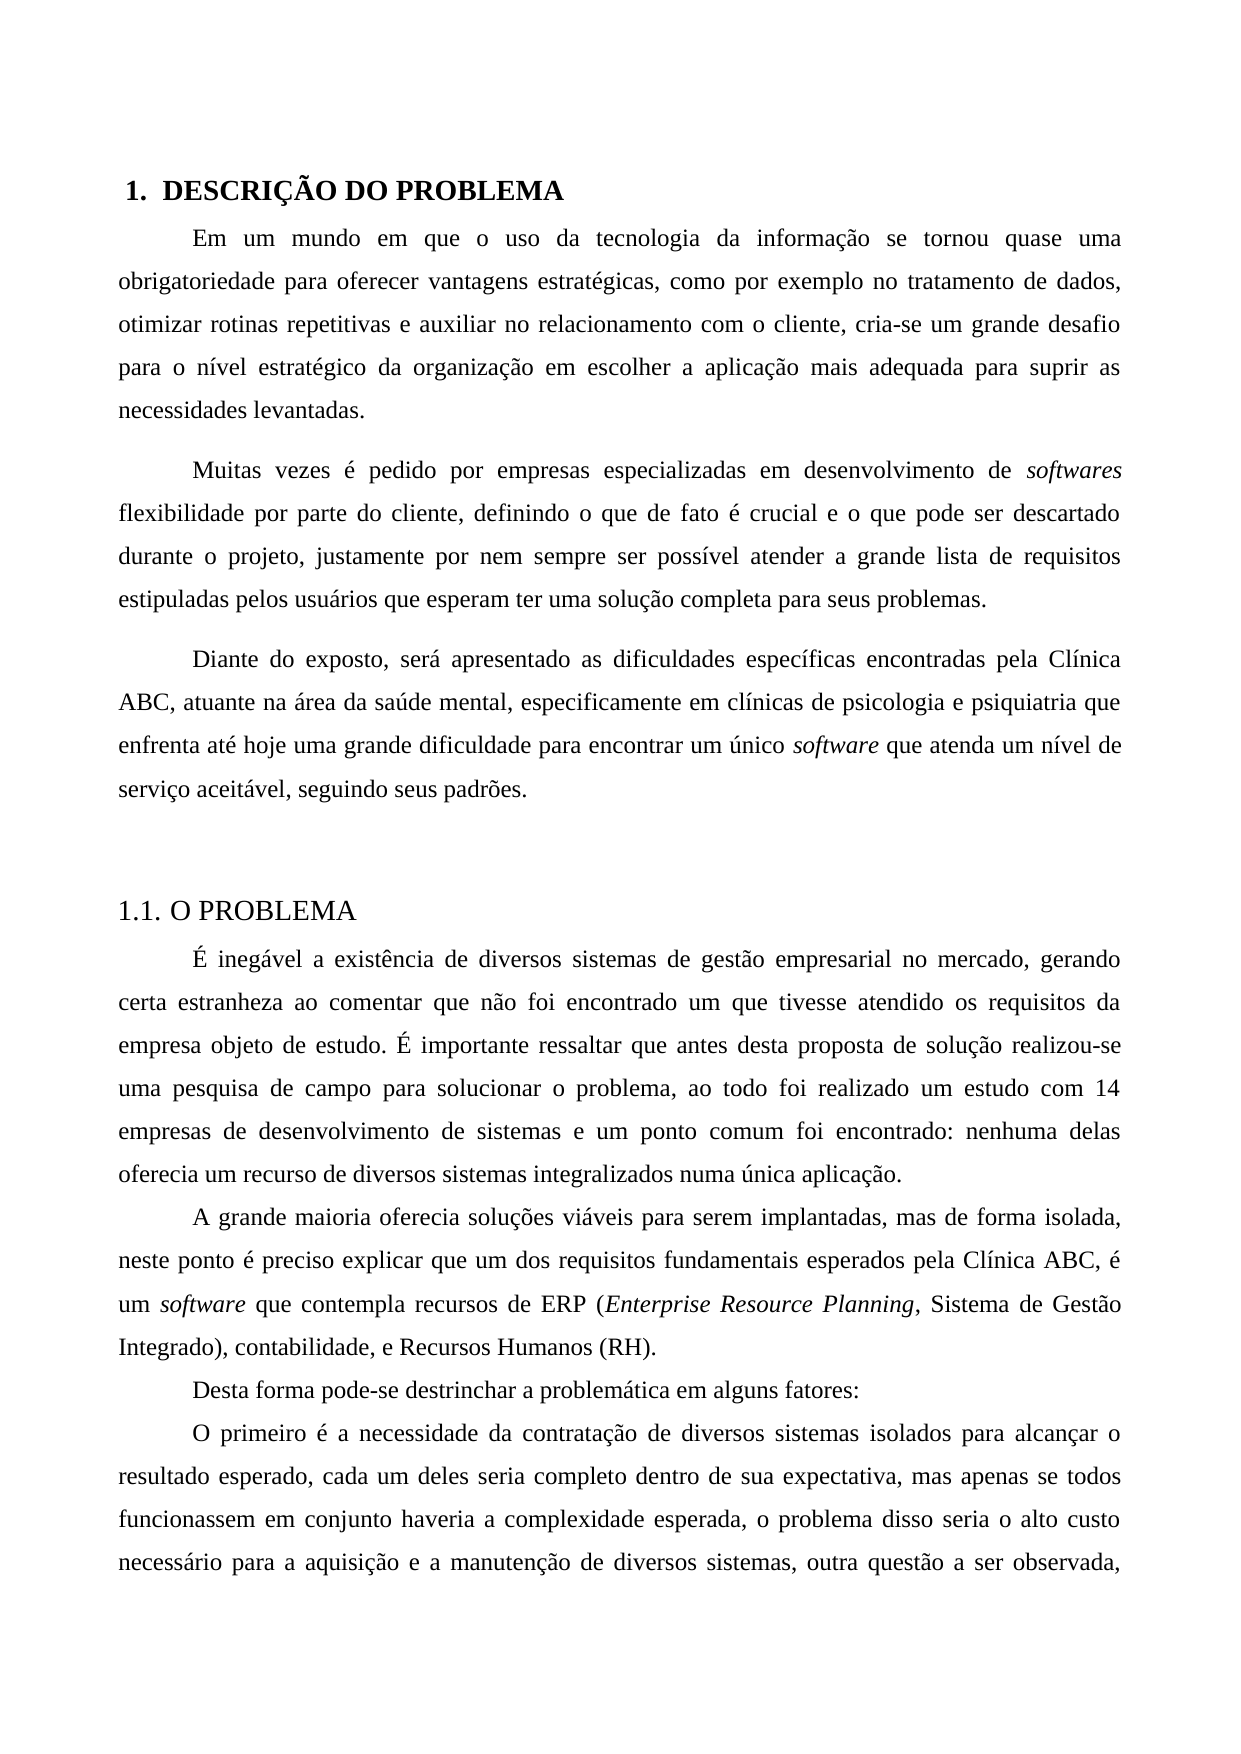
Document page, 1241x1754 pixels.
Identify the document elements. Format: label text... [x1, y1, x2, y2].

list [118, 1418, 1122, 1576]
text Em um mundo em que o uso da tecnologia da informação se tornou quase uma obrigatoriedade para oferecer vantagens estratégicas, como por exemplo no tratamento de dados, otimizar rotinas repetitivas e auxiliar no relacionamento com o cliente, cria-se um grande desafio para o nível estratégico da organização em escolher a aplicação mais adequada para suprir as necessidades levantadas. [118, 223, 1122, 424]
list A grande maioria oferecia soluções viáveis para serem implantadas, mas de forma isolada, neste ponto é preciso explicar que um dos requisitos fundamentais esperados pela Clínica ABC, é um software que contempla recursos de ERP (Enterprise Resource Planning, Sistema de Gestão Integrado), contabilidade, e Recursos Humanos (RH). [118, 1202, 1122, 1361]
list É inegável a existência de diversos sistemas de gestão empresarial no mercado, gerando certa estranheza ao comentar que não foi encontrado um que tivesse atendido os requisitos da empresa objeto de estudo. É importante ressaltar que antes desta proposta de solução realizou-se uma pesquisa de campo para solucionar o problema, ao todo foi realizado um estudo com 14 empresas de desenvolvimento de sistemas e um ponto comum foi encontrado: nenhuma delas oferecia um recurso de diversos sistemas integralizados numa única aplicação. [118, 944, 1122, 1188]
text Muitas vezes é pedido por empresas especializadas em desenvolvimento de softwares flexibilidade por parte do cliente, definindo o que de fato é crucial e o que pode ser descartado durante o projeto, justamente por nem sempre ser possível atender a grande lista de requisitos estipuladas pelos usuários que esperam ter uma solução completa para seus problemas. [118, 455, 1122, 613]
subtitle DESCRIÇÃO DO PROBLEMA [125, 173, 1122, 206]
subtitle O PROBLEMA [117, 893, 1122, 927]
text Diante do exposto, será apresentado as dificuldades específicas encontradas pela Clínica ABC, atuante na área da saúde mental, especificamente em clínicas de psicologia e psiquiatria que enfrenta até hoje uma grande dificuldade para encontrar um único software que atenda um nível de serviço aceitável, seguindo seus padrões. [118, 644, 1122, 802]
list Desta forma pode-se destrinchar a problemática em alguns fatores: [118, 1375, 1122, 1404]
